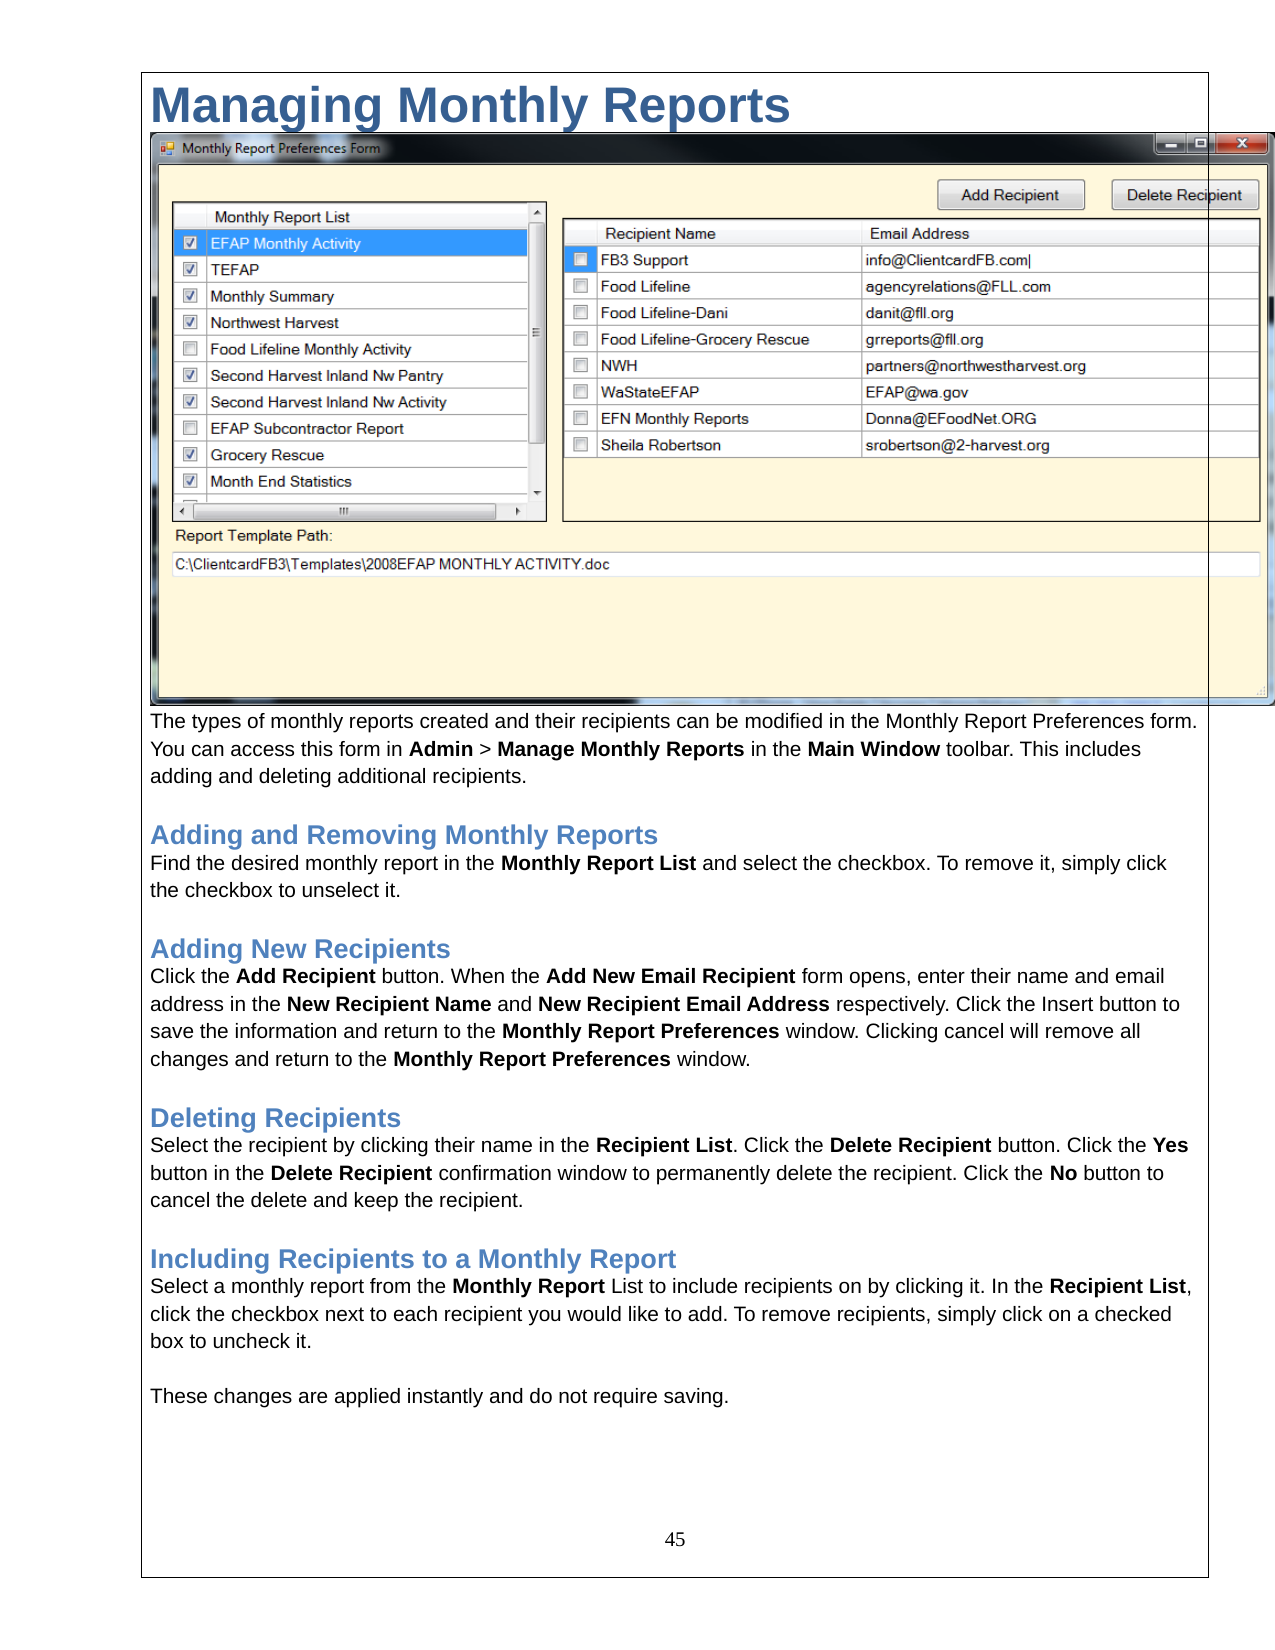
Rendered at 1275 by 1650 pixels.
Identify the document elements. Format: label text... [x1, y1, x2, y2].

subtitle Managing Monthly Reports [150, 75, 1200, 132]
text Select a monthly report from the Monthly Report List to include recipients on by clicking it. In the Recipient List, click the checkbox next to each recipient you would like to add. To remove recipients, simply click on a checked box to uncheck it. [150, 1274, 1200, 1353]
subtitle Adding and Removing Monthly Reports [150, 819, 1200, 851]
text Select the recipient by clicking their name in the Recipient List. Click the Delete Recipient button. Click the Yes button in the Delete Recipient confirmation window to permanently delete the recipient. Click the No button to cancel the delete and keep the recipient. [150, 1133, 1200, 1212]
text Find the desired monthly report in the Monthly Report List and select the checkbox. To remove it, simply click the checkbox to unselect it. [150, 851, 1200, 902]
picture [150, 132, 1208, 706]
text Click the Add Recipient button. When the Add New Email Recipient form opens, enter their name and email address in the New Recipient Name and New Recipient Email Address respectively. Click the Insert button to save the information and return to the Monthly Report Preferences window. Clicking cancel will remove all changes and return to the Monthly Report Preferences window. [150, 964, 1200, 1071]
subtitle Including Recipients to a Monthly Report [150, 1243, 1200, 1274]
text The types of monthly reports created and their recipients can be modified in the Monthly Report Preferences form. You can access this form in Admin > Manage Monthly Reports in the Main Window toolbar. This includes adding and deleting additional recipients. [150, 706, 1200, 788]
subtitle Adding New Recipients [150, 933, 1200, 964]
picture [1209, 132, 1275, 706]
text These changes are applied instantly and do not require saving. [150, 1384, 1200, 1408]
subtitle Deleting Recipients [150, 1102, 1200, 1133]
